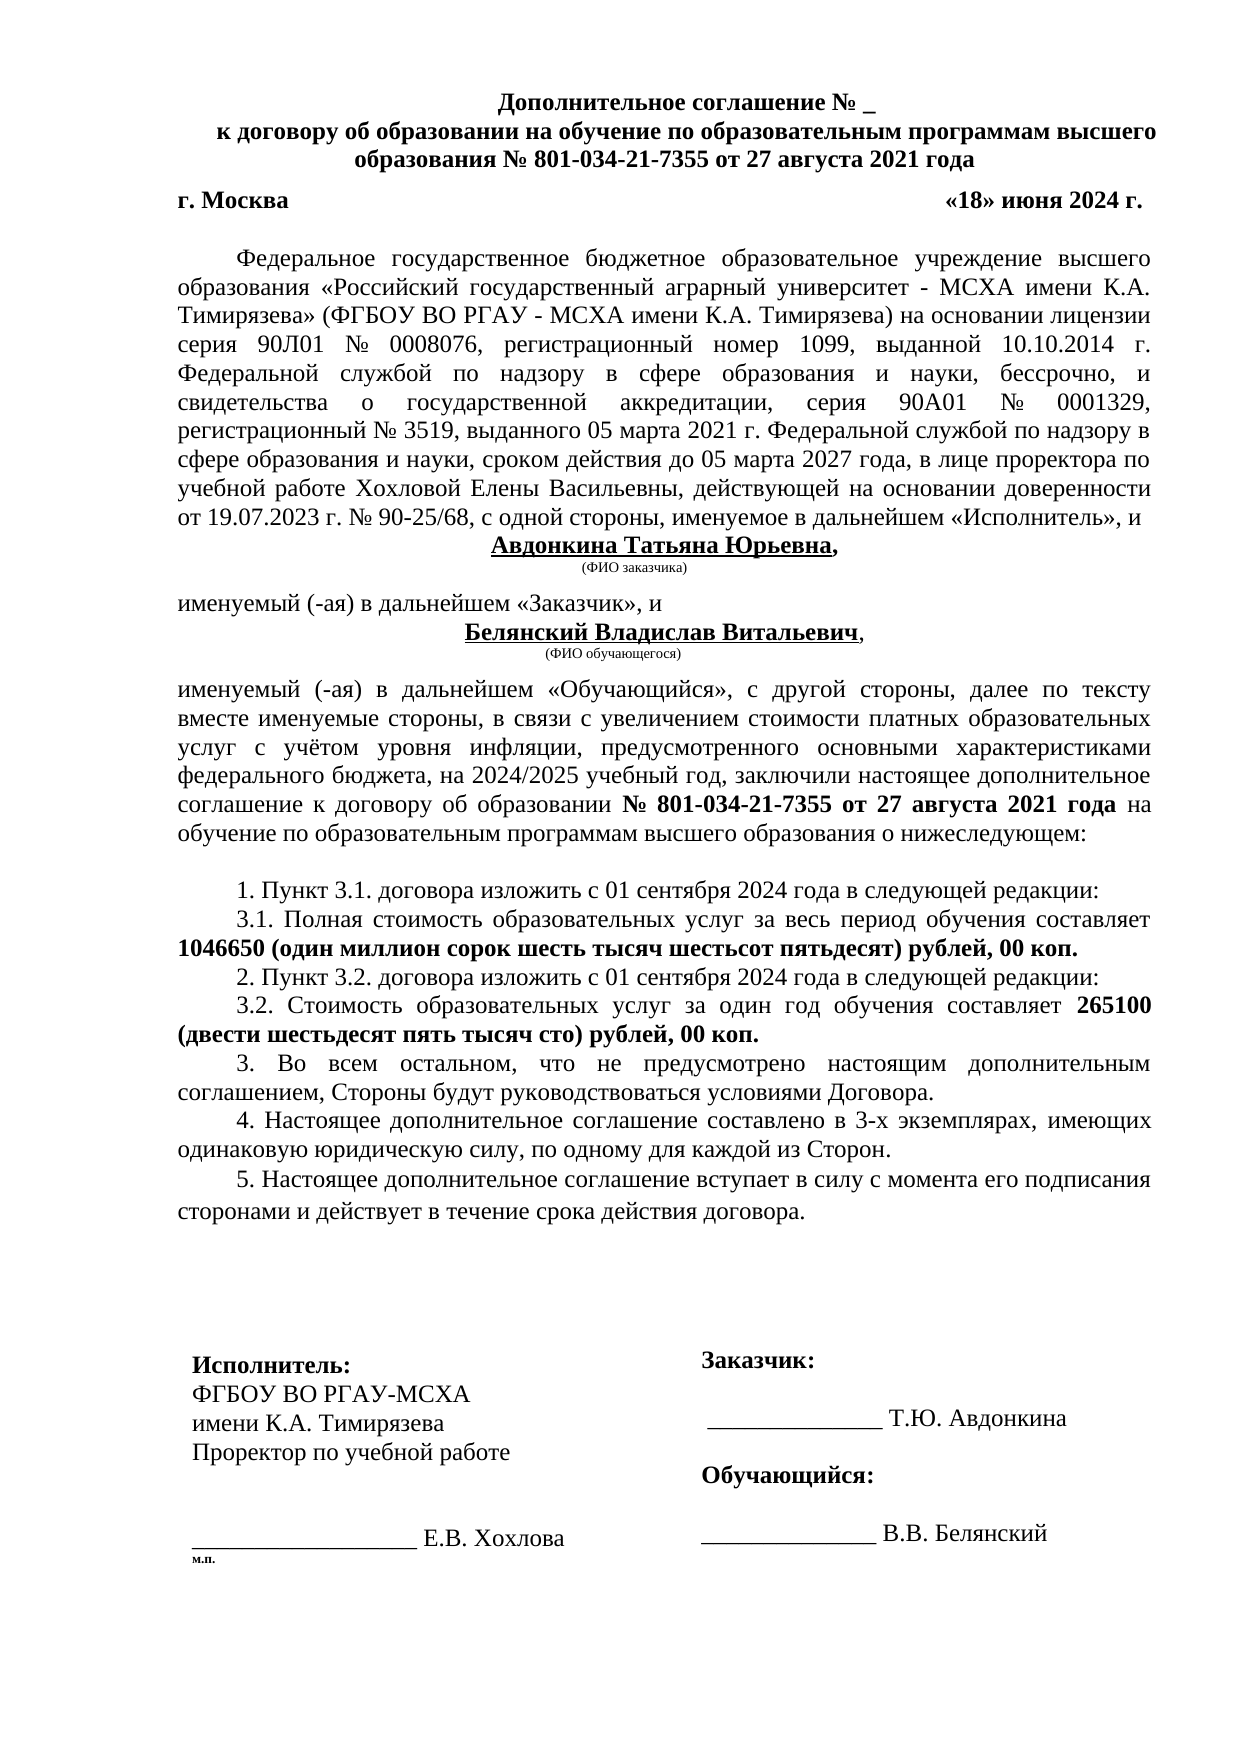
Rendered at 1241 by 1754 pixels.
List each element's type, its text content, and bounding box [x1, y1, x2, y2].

text Федеральное государственное бюджетное образовательное учреждение высшего образования «Российский государственный аграрный университет - МСХА имени К.А. Тимирязева» (ФГБОУ ВО РГАУ - МСХА имени К.А. Тимирязева) на основании лицензии серия 90Л01 № 0008076, регистрационный номер 1099, выданной 10.10.2014 г. Федеральной службой по надзору в сфере образования и науки, бессрочно, и свидетельства о государственной аккредитации, серия 90А01 № 0001329, регистрационный № 3519, выданного 05 марта 2021 г. Федеральной службой по надзору в сфере образования и науки, сроком действия до 05 марта 2027 года, в лице проректора по учебной работе Хохловой Елены Васильевны, действующей на основании доверенности от 19.07.2023 г. № 90-25/68, с одной стороны, именуемое в дальнейшем «Исполнитель», и [177, 243, 1152, 530]
text 4. Настоящее дополнительное соглашение составлено в 3-х экземплярах, имеющих одинаковую юридическую силу, по одному для каждой из Сторон. [177, 1105, 1152, 1163]
text 2. Пункт 3.2. договора изложить с 01 сентября 2024 года в следующей редакции: [177, 962, 1152, 990]
text (ФИО заказчика) [177, 559, 1152, 588]
table_header Исполнитель: ФГБОУ ВО РГАУ-МСХА имени К.А. Тимирязева Проректор по учебной работе __________________ Е.В. Хохлова м.п. [185, 1350, 664, 1611]
text 3. Во всем остальном, что не предусмотрено настоящим дополнительным соглашением, Стороны будут руководствоваться условиями Договора. [177, 1048, 1152, 1105]
text Обучающийся: [701, 1460, 1152, 1489]
text к договору об образовании на обучение по образовательным программам высшего образования № 801-034-21-7355 от 27 августа 2021 года [133, 116, 1196, 173]
text именуемый (-ая) в дальнейшем «Обучающийся», с другой стороны, далее по тексту вместе именуемые стороны, в связи с увеличением стоимости платных образовательных услуг с учётом уровня инфляции, предусмотренного основными характеристиками федерального бюджета, на 2024/2025 учебный год, заключили настоящее дополнительное соглашение к договору об образовании № 801-034-21-7355 от 27 августа 2021 года на обучение по образовательным программам высшего образования о нижеследующем: [177, 674, 1152, 847]
text 3.1. Полная стоимость образовательных услуг за весь период обучения составляет 1046650 (один миллион сорок шесть тысяч шестьсот пятьдесят) рублей, 00 коп. [177, 904, 1152, 962]
text г. Москва «18» июня 2024 г. [133, 185, 1196, 214]
text Авдонкина Татьяна Юрьевна, [177, 530, 1152, 559]
text ______________ В.В. Белянский [701, 1518, 1152, 1547]
text именуемый (-ая) в дальнейшем «Заказчик», и [177, 588, 1152, 617]
text Белянский Владислав Витальевич, [177, 617, 1152, 645]
text 5. Настоящее дополнительное соглашение вступает в силу с момента его подписания сторонами и действует в течение срока действия договора. [177, 1163, 1152, 1225]
text ______________ Т.Ю. Авдонкина [701, 1403, 1152, 1432]
text 3.2. Стоимость образовательных услуг за один год обучения составляет 265100 (двести шестьдесят пять тысяч сто) рублей, 00 коп. [177, 990, 1152, 1048]
text Заказчик: [701, 1345, 1152, 1374]
text (ФИО обучающегося) [177, 645, 1152, 674]
text Дополнительное соглашение № _ [177, 87, 1196, 116]
text 1. Пункт 3.1. договора изложить с 01 сентября 2024 года в следующей редакции: [177, 875, 1152, 904]
